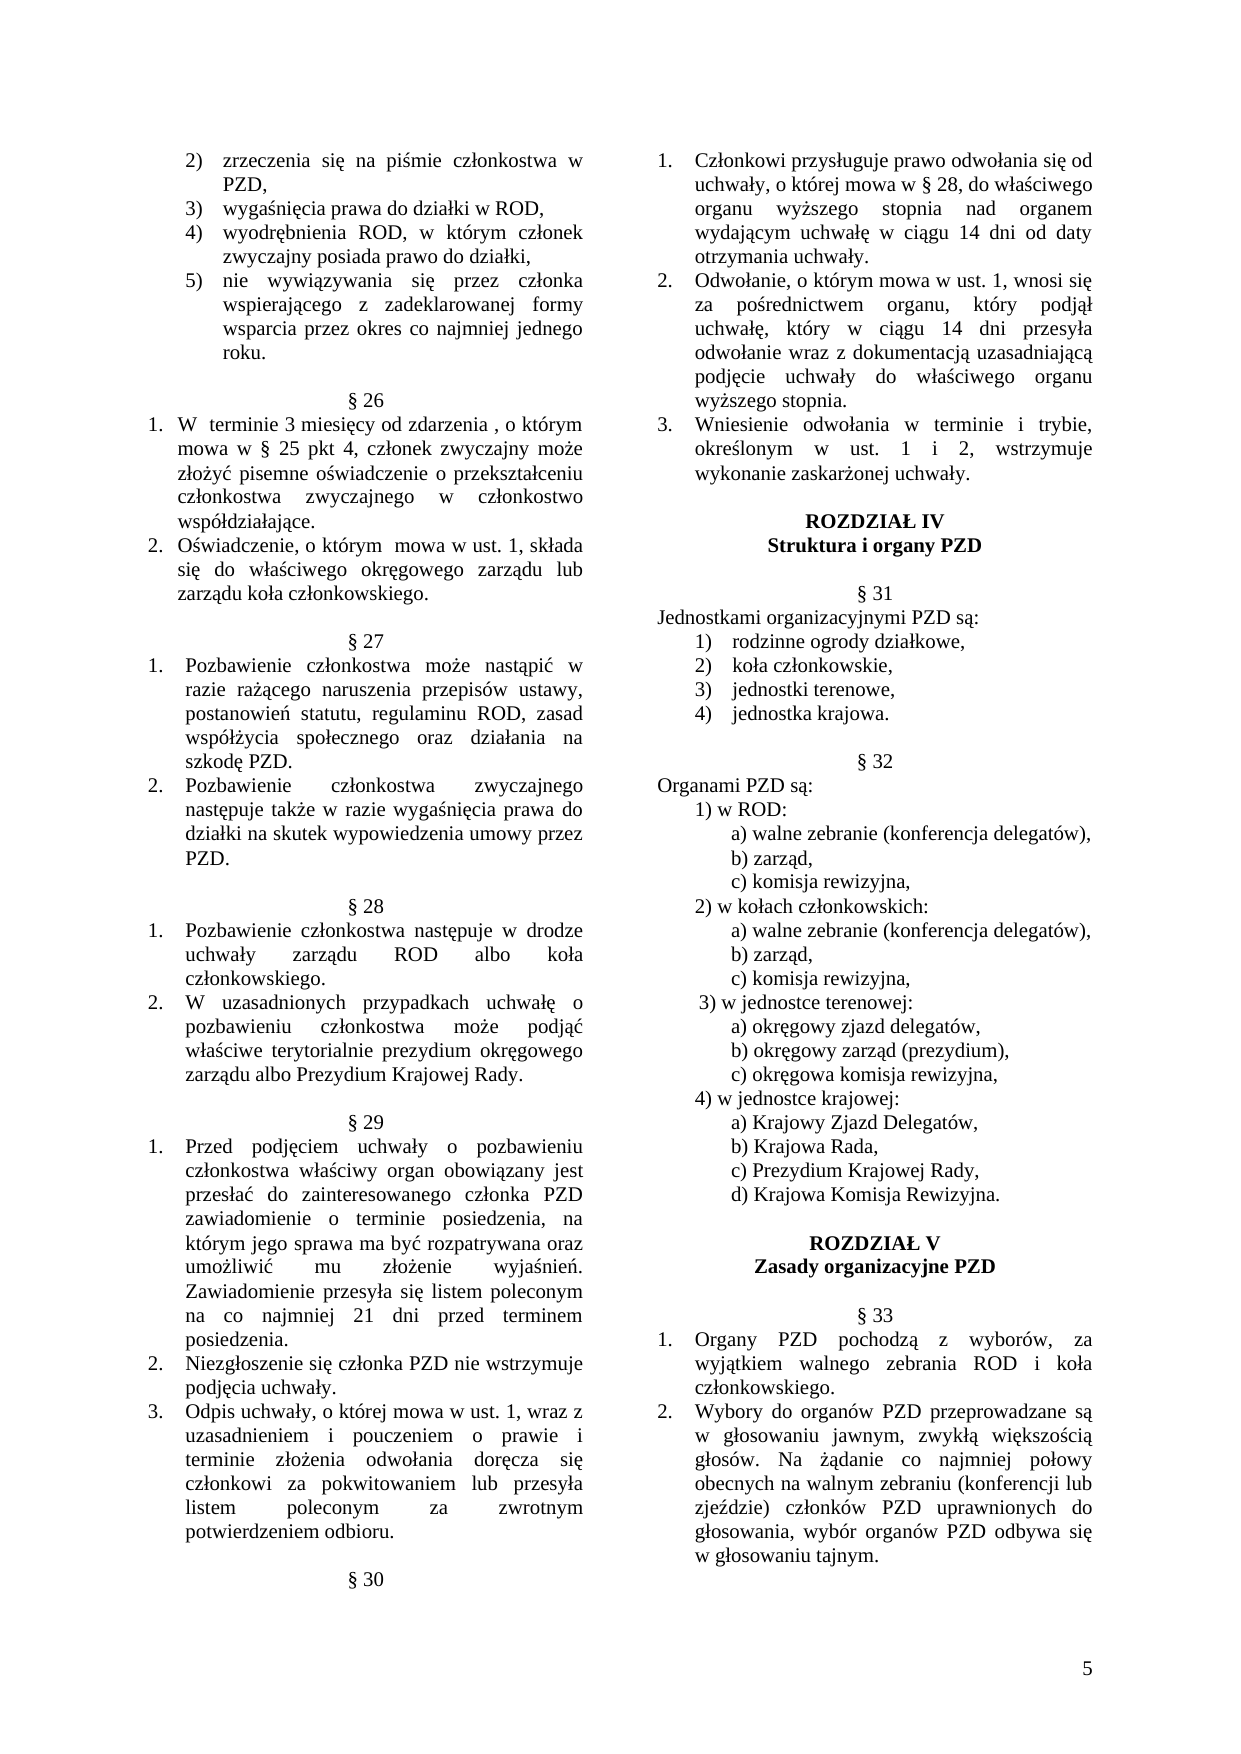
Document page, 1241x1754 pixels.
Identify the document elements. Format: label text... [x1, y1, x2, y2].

list jednostka krajowa. [694, 701, 1093, 725]
list Pozbawienie członkostwa zwyczajnego następuje także w razie wygaśnięcia prawa do działki na skutek wypowiedzenia umowy przez PZD. [148, 773, 583, 869]
text Jednostkami organizacyjnymi PZD są: [657, 605, 1093, 629]
text ROZDZIAŁ V [657, 1230, 1093, 1254]
list Przed podjęciem uchwały o pozbawieniu członkostwa właściwy organ obowiązany jest przesłać do zainteresowanego członka PZD zawiadomienie o terminie posiedzenia, na którym jego sprawa ma być rozpatrywana oraz umożliwić mu złożenie wyjaśnień. Zawiadomienie przesyła się listem poleconym na co najmniej 21 dni przed terminem posiedzenia. [148, 1134, 583, 1351]
list W terminie 3 miesięcy od zdarzenia , o którym mowa w § 25 pkt 4, członek zwyczajny może złożyć pisemne oświadczenie o przekształceniu członkostwa zwyczajnego w członkostwo współdziałające. [148, 412, 583, 533]
text 3) w jednostce terenowej: [657, 990, 1093, 1014]
list Wniesienie odwołania w terminie i trybie, określonym w ust. 1 i 2, wstrzymuje wykonanie zaskarżonej uchwały. [657, 412, 1093, 484]
list Odwołanie, o którym mowa w ust. 1, wnosi się za pośrednictwem organu, który podjął uchwałę, który w ciągu 14 dni przesyła odwołanie wraz z dokumentacją uzasadniającą podjęcie uchwały do właściwego organu wyższego stopnia. [657, 268, 1093, 412]
text 1) w ROD: [694, 797, 1093, 821]
list Organy PZD pochodzą z wyborów, za wyjątkiem walnego zebrania ROD i koła członkowskiego. [657, 1327, 1093, 1399]
list Członkowi przysługuje prawo odwołania się od uchwały, o której mowa w § 28, do właściwego organu wyższego stopnia nad organem wydającym uchwałę w ciągu 14 dni od daty otrzymania uchwały. [657, 148, 1093, 268]
text c) okręgowa komisja rewizyjna, [657, 1062, 1093, 1086]
list Wybory do organów PZD przeprowadzane są w głosowaniu jawnym, zwykłą większością głosów. Na żądanie co najmniej połowy obecnych na walnym zebraniu (konferencji lub zjeździe) członków PZD uprawnionych do głosowania, wybór organów PZD odbywa się w głosowaniu tajnym. [657, 1399, 1093, 1567]
text § 28 [148, 893, 583, 918]
list wygaśnięcia prawa do działki w ROD, [185, 196, 583, 220]
text § 30 [148, 1567, 583, 1591]
list Oświadczenie, o którym mowa w ust. 1, składa się do właściwego okręgowego zarządu lub zarządu koła członkowskiego. [148, 533, 583, 605]
list Pozbawienie członkostwa następuje w drodze uchwały zarządu ROD albo koła członkowskiego. [148, 918, 583, 990]
text c) Prezydium Krajowej Rady, [657, 1158, 1093, 1182]
text Organami PZD są: [657, 773, 1093, 797]
text b) zarząd, [713, 942, 1093, 966]
text b) okręgowy zarząd (prezydium), [657, 1038, 1093, 1062]
text § 27 [148, 629, 583, 653]
list W uzasadnionych przypadkach uchwałę o pozbawieniu członkostwa może podjąć właściwe terytorialnie prezydium okręgowego zarządu albo Prezydium Krajowej Rady. [148, 990, 583, 1086]
text a) Krajowy Zjazd Delegatów, [657, 1110, 1093, 1134]
text d) Krajowa Komisja Rewizyjna. [657, 1182, 1093, 1206]
list Pozbawienie członkostwa może nastąpić w razie rażącego naruszenia przepisów ustawy, postanowień statutu, regulaminu ROD, zasad współżycia społecznego oraz działania na szkodę PZD. [148, 653, 583, 773]
text § 26 [148, 388, 583, 412]
text 4) w jednostce krajowej: [694, 1086, 1093, 1110]
text Struktura i organy PZD [657, 533, 1093, 557]
text c) komisja rewizyjna, [713, 966, 1093, 990]
text § 32 [657, 749, 1093, 773]
list nie wywiązywania się przez członka wspierającego z zadeklarowanej formy wsparcia przez okres co najmniej jednego roku. [185, 268, 583, 364]
text § 31 [657, 581, 1093, 605]
text 2) w kołach członkowskich: [694, 893, 1093, 918]
text ROZDZIAŁ IV [657, 508, 1093, 533]
list koła członkowskie, [694, 653, 1093, 677]
list jednostki terenowe, [694, 677, 1093, 701]
text Zasady organizacyjne PZD [657, 1254, 1093, 1278]
text b) Krajowa Rada, [657, 1134, 1093, 1158]
text c) komisja rewizyjna, [713, 869, 1093, 893]
list zrzeczenia się na piśmie członkostwa w PZD, [185, 148, 583, 196]
text a) walne zebranie (konferencja delegatów), [713, 821, 1093, 845]
list wyodrębnienia ROD, w którym członek zwyczajny posiada prawo do działki, [185, 220, 583, 268]
text b) zarząd, [713, 845, 1093, 869]
list rodzinne ogrody działkowe, [694, 629, 1093, 653]
text a) okręgowy zjazd delegatów, [657, 1014, 1093, 1038]
text § 33 [657, 1303, 1093, 1327]
list Niezgłoszenie się członka PZD nie wstrzymuje podjęcia uchwały. [148, 1351, 583, 1399]
text a) walne zebranie (konferencja delegatów), [713, 918, 1093, 942]
list Odpis uchwały, o której mowa w ust. 1, wraz z uzasadnieniem i pouczeniem o prawie i terminie złożenia odwołania doręcza się członkowi za pokwitowaniem lub przesyła listem poleconym za zwrotnym potwierdzeniem odbioru. [148, 1399, 583, 1543]
text § 29 [148, 1110, 583, 1134]
